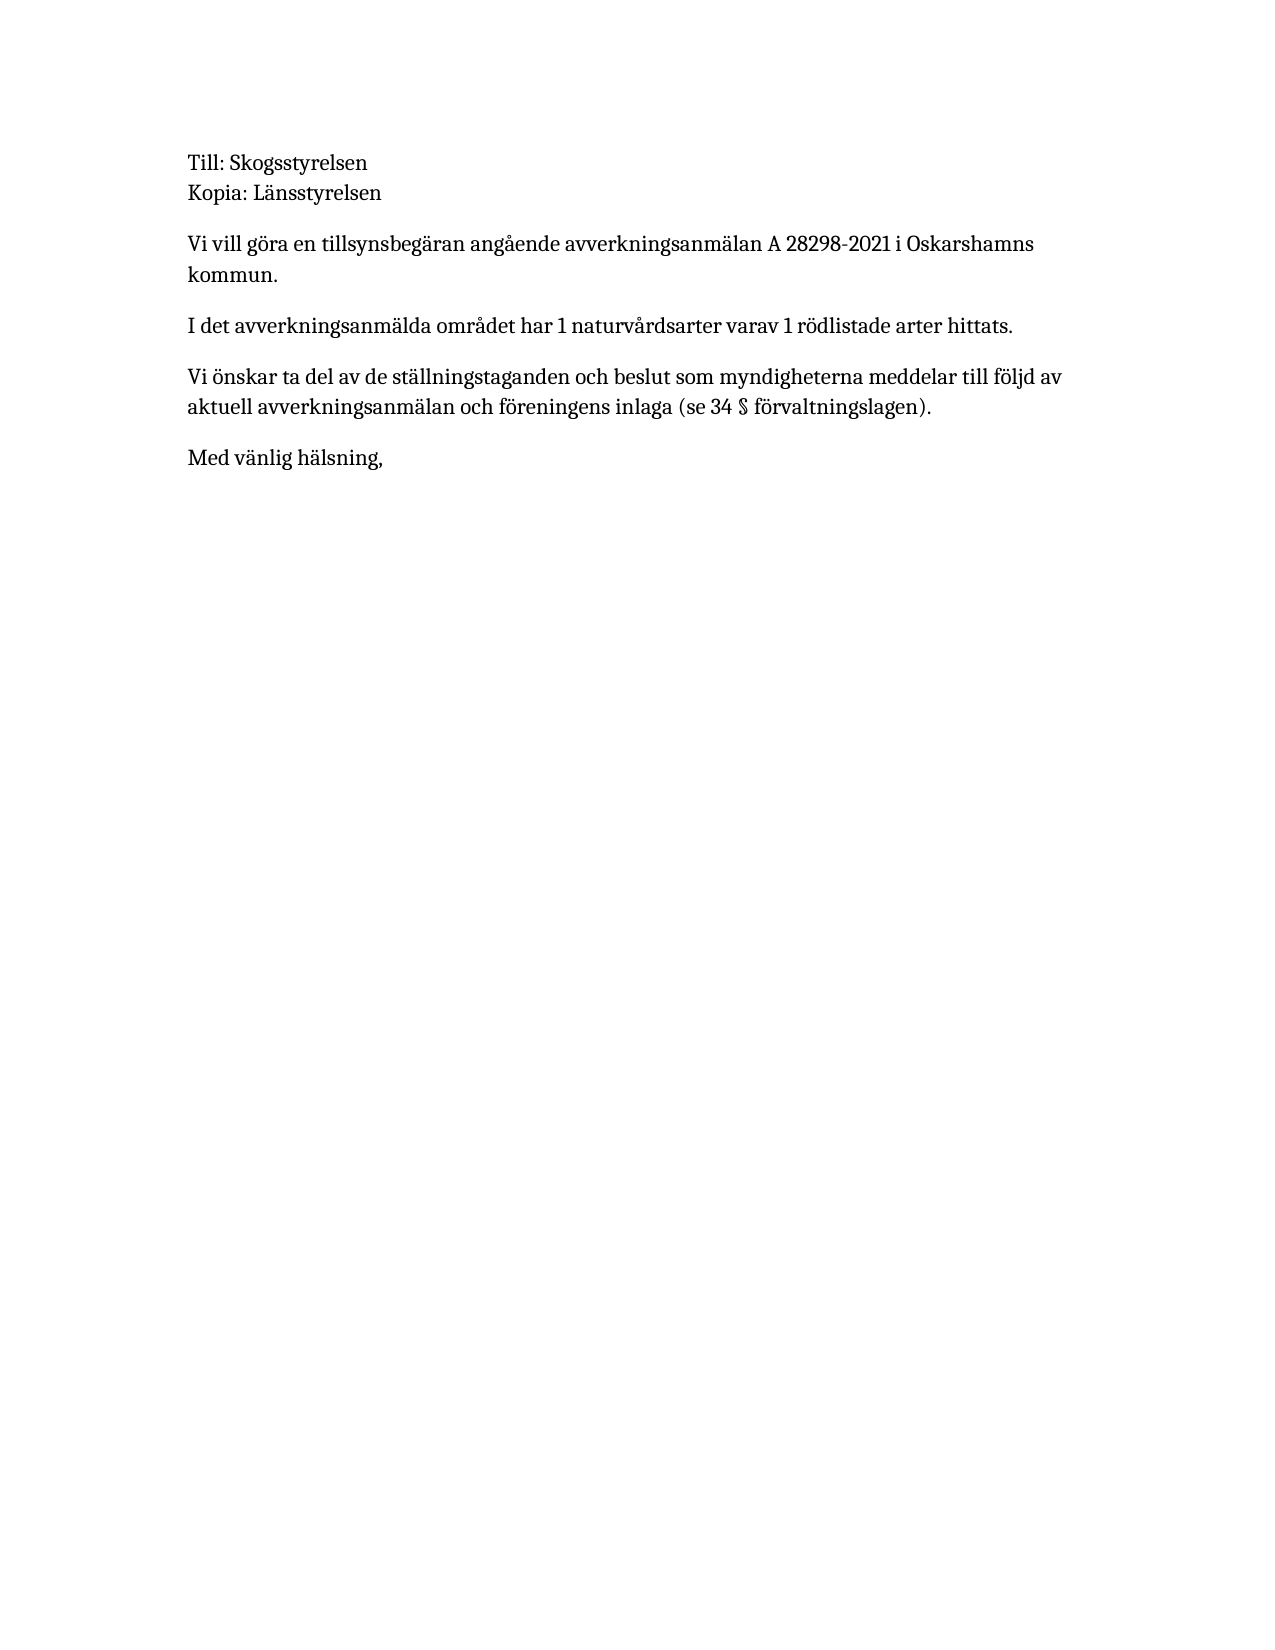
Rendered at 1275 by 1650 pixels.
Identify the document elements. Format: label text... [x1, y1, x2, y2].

text Vi vill göra en tillsynsbegäran angående avverkningsanmälan A 28298-2021 i Oskarshamns kommun. [187, 231, 1087, 288]
text Med vänlig hälsning, [187, 445, 1087, 501]
text I det avverkningsanmälda området har 1 naturvårdsarter varav 1 rödlistade arter hittats. [187, 312, 1087, 339]
text Till: Skogsstyrelsen Kopia: Länsstyrelsen [187, 150, 1087, 207]
text Vi önskar ta del av de ställningstaganden och beslut som myndigheterna meddelar till följd av aktuell avverkningsanmälan och föreningens inlaga (se 34 § förvaltningslagen). [187, 363, 1087, 420]
